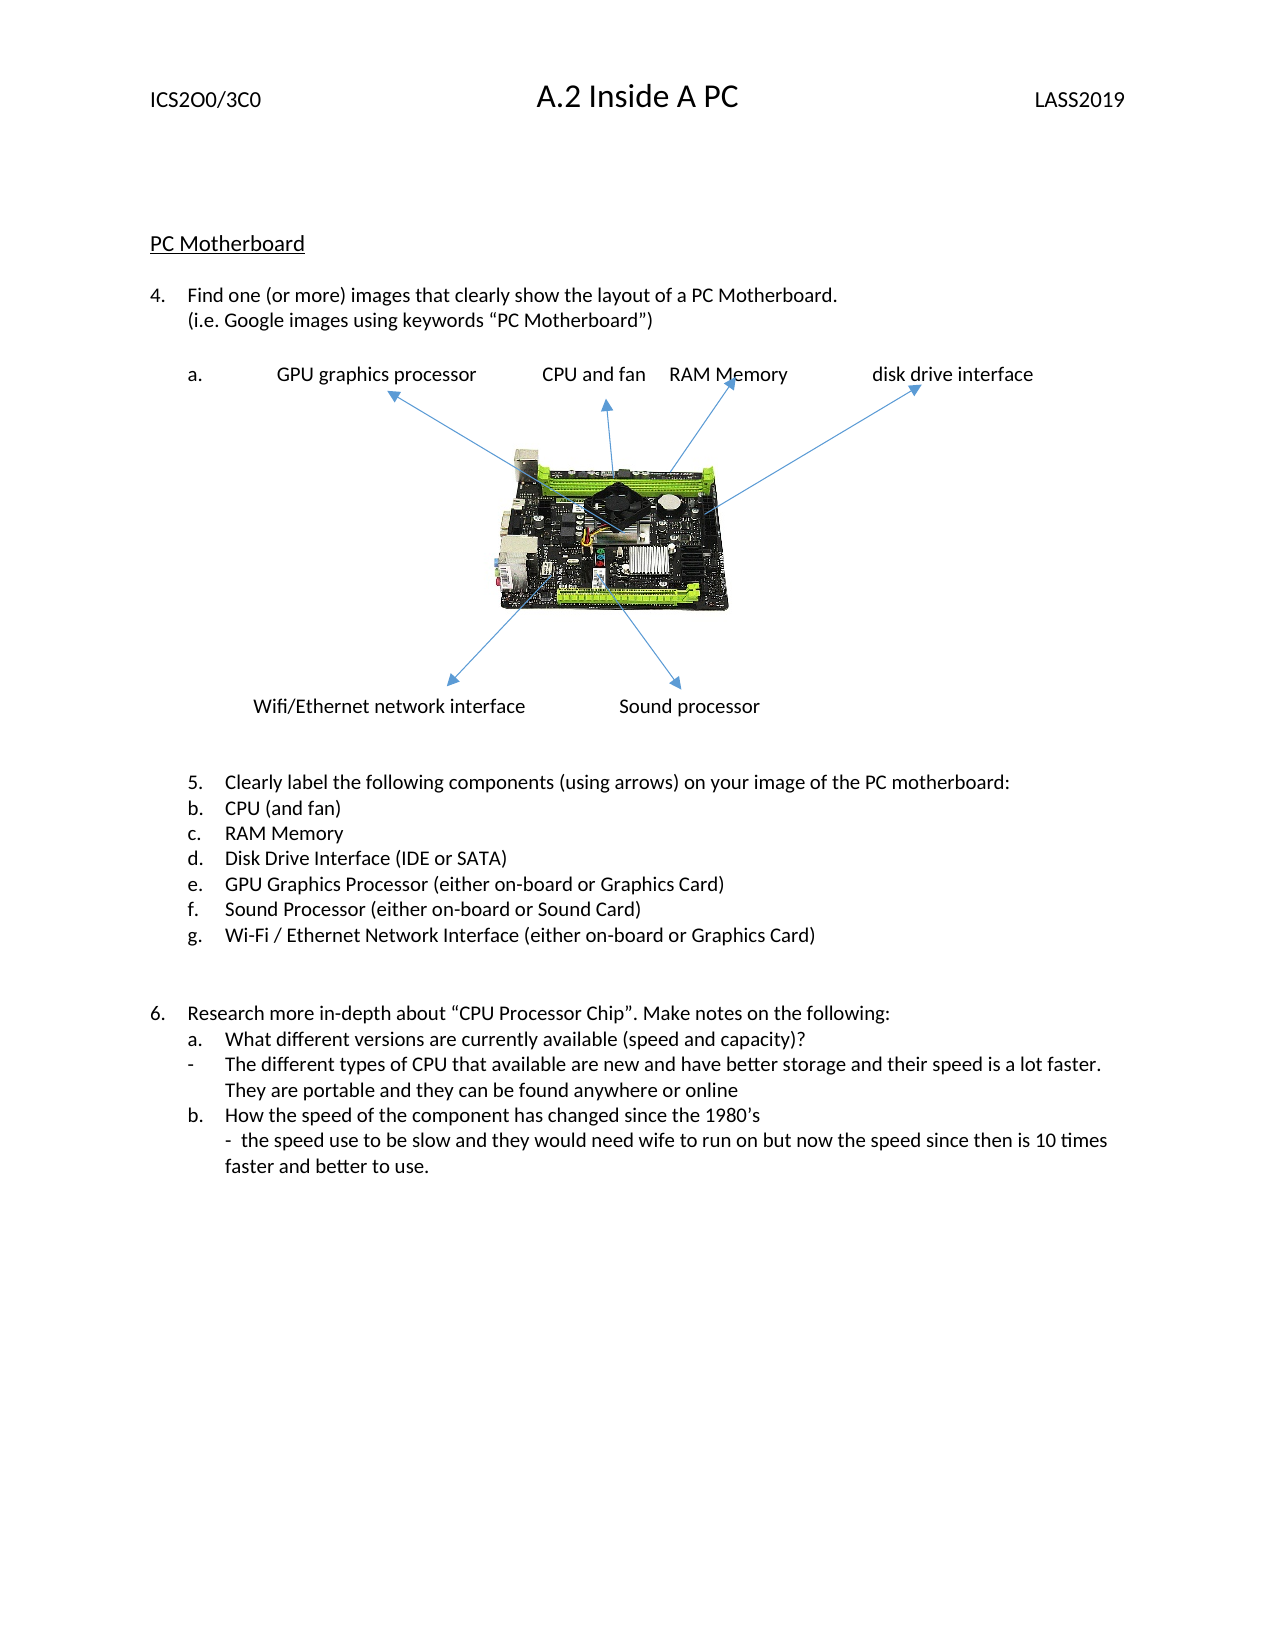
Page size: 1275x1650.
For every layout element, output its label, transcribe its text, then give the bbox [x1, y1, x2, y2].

list The different types of CPU that available are new and have better storage and their speed is a lot faster. They are portable and they can be found anywhere or online [187, 1051, 1125, 1102]
picture [470, 392, 748, 668]
list Sound Processor (either on-board or Sound Card) [187, 896, 1125, 922]
list Research more in-depth about “CPU Processor Chip”. Make notes on the following: [150, 1001, 1125, 1026]
list GPU Graphics Processor (either on-board or Graphics Card) [187, 871, 1125, 896]
list How the speed of the component has changed since the 1980’s - the speed use to be slow and they would need wife to run on but now the speed since then is 10 times faster and better to use. [187, 1102, 1125, 1178]
list RAM Memory [187, 820, 1125, 846]
list CPU (and fan) [187, 795, 1125, 820]
list What different versions are currently available (speed and capacity)? [187, 1026, 1125, 1051]
list Wi-Fi / Ethernet Network Interface (either on-board or Graphics Card) [187, 922, 1125, 947]
text Wifi/Ethernet network interface Sound processor [150, 693, 1125, 718]
list Disk Drive Interface (IDE or SATA) [187, 846, 1125, 871]
list Clearly label the following components (using arrows) on your image of the PC motherboard: [187, 769, 1125, 795]
list GPU graphics processor CPU and fan RAM Memory disk drive interface [187, 361, 1125, 387]
list Find one (or more) images that clearly show the layout of a PC Motherboard. (i.e. Google images using keywords “PC Motherboard”) [150, 282, 1125, 361]
text PC Motherboard [150, 229, 1125, 257]
